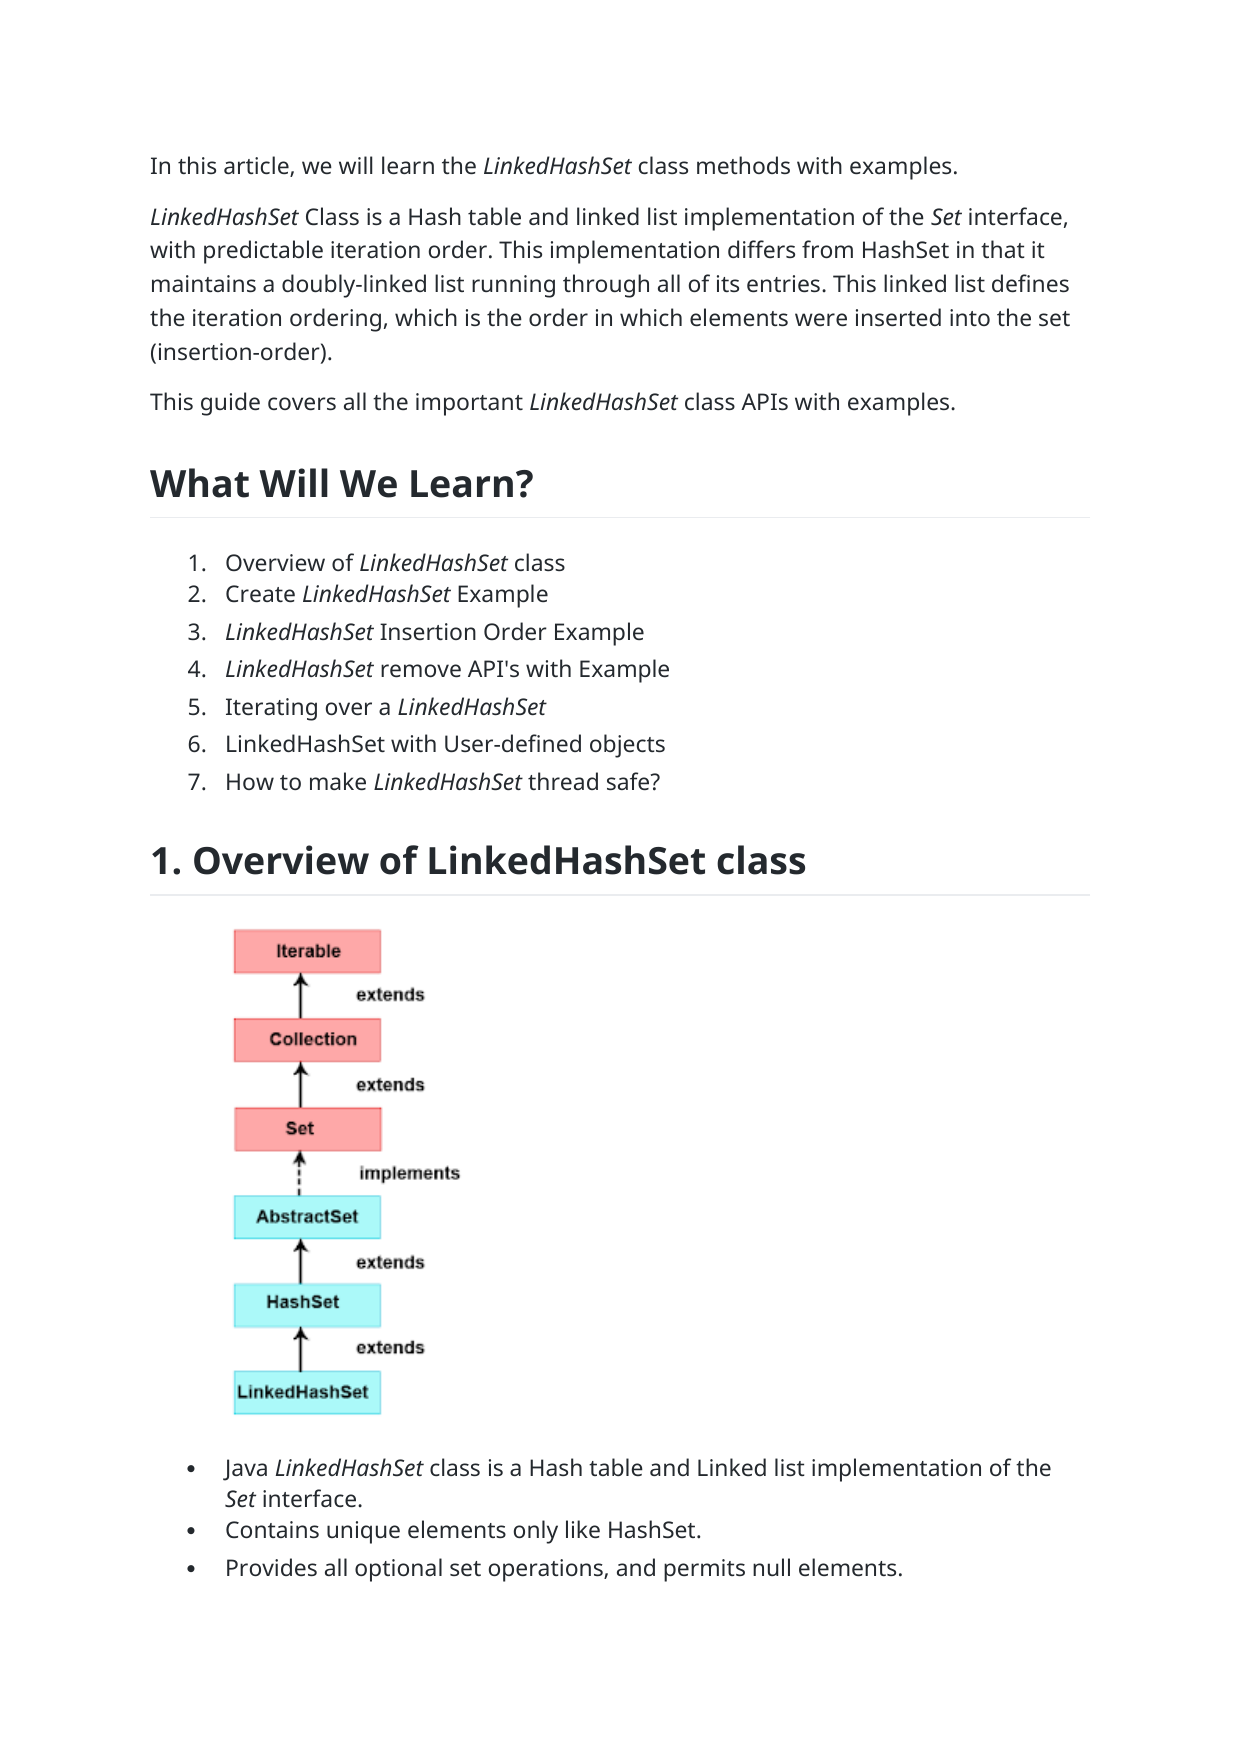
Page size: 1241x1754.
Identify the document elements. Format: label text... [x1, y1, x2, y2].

list Iterating over a LinkedHashSet [187, 691, 1090, 722]
list Create LinkedHashSet Example [187, 578, 1090, 610]
picture [225, 920, 469, 1421]
subtitle What Will We Learn? [150, 457, 1090, 517]
list LinkedHashSet remove API's with Example [187, 653, 1090, 685]
list Java LinkedHashSet class is a Hash table and Linked list implementation of the Set interface. [187, 1452, 1090, 1514]
text LinkedHashSet Class is a Hash table and linked list implementation of the Set interface, with predictable iteration order. This implementation differs from HashSet in that it maintains a doubly-linked list running through all of its entries. This linked list defines the iteration ordering, which is the order in which elements were inserted into the set (insertion-order). [150, 200, 1090, 367]
text This guide covers all the important LinkedHashSet class APIs with examples. [150, 386, 1090, 417]
list Provides all optional set operations, and permits null elements. [187, 1552, 1090, 1583]
list LinkedHashSet Insertion Order Example [187, 616, 1090, 647]
text In this article, we will learn the LinkedHashSet class methods with examples. [150, 150, 1090, 181]
list How to make LinkedHashSet thread safe? [187, 766, 1090, 797]
subtitle 1. Overview of LinkedHashSet class [150, 835, 1090, 894]
list Contains unique elements only like HashSet. [187, 1514, 1090, 1546]
list LinkedHashSet with User-defined objects [187, 728, 1090, 760]
list Overview of LinkedHashSet class [187, 547, 1090, 578]
